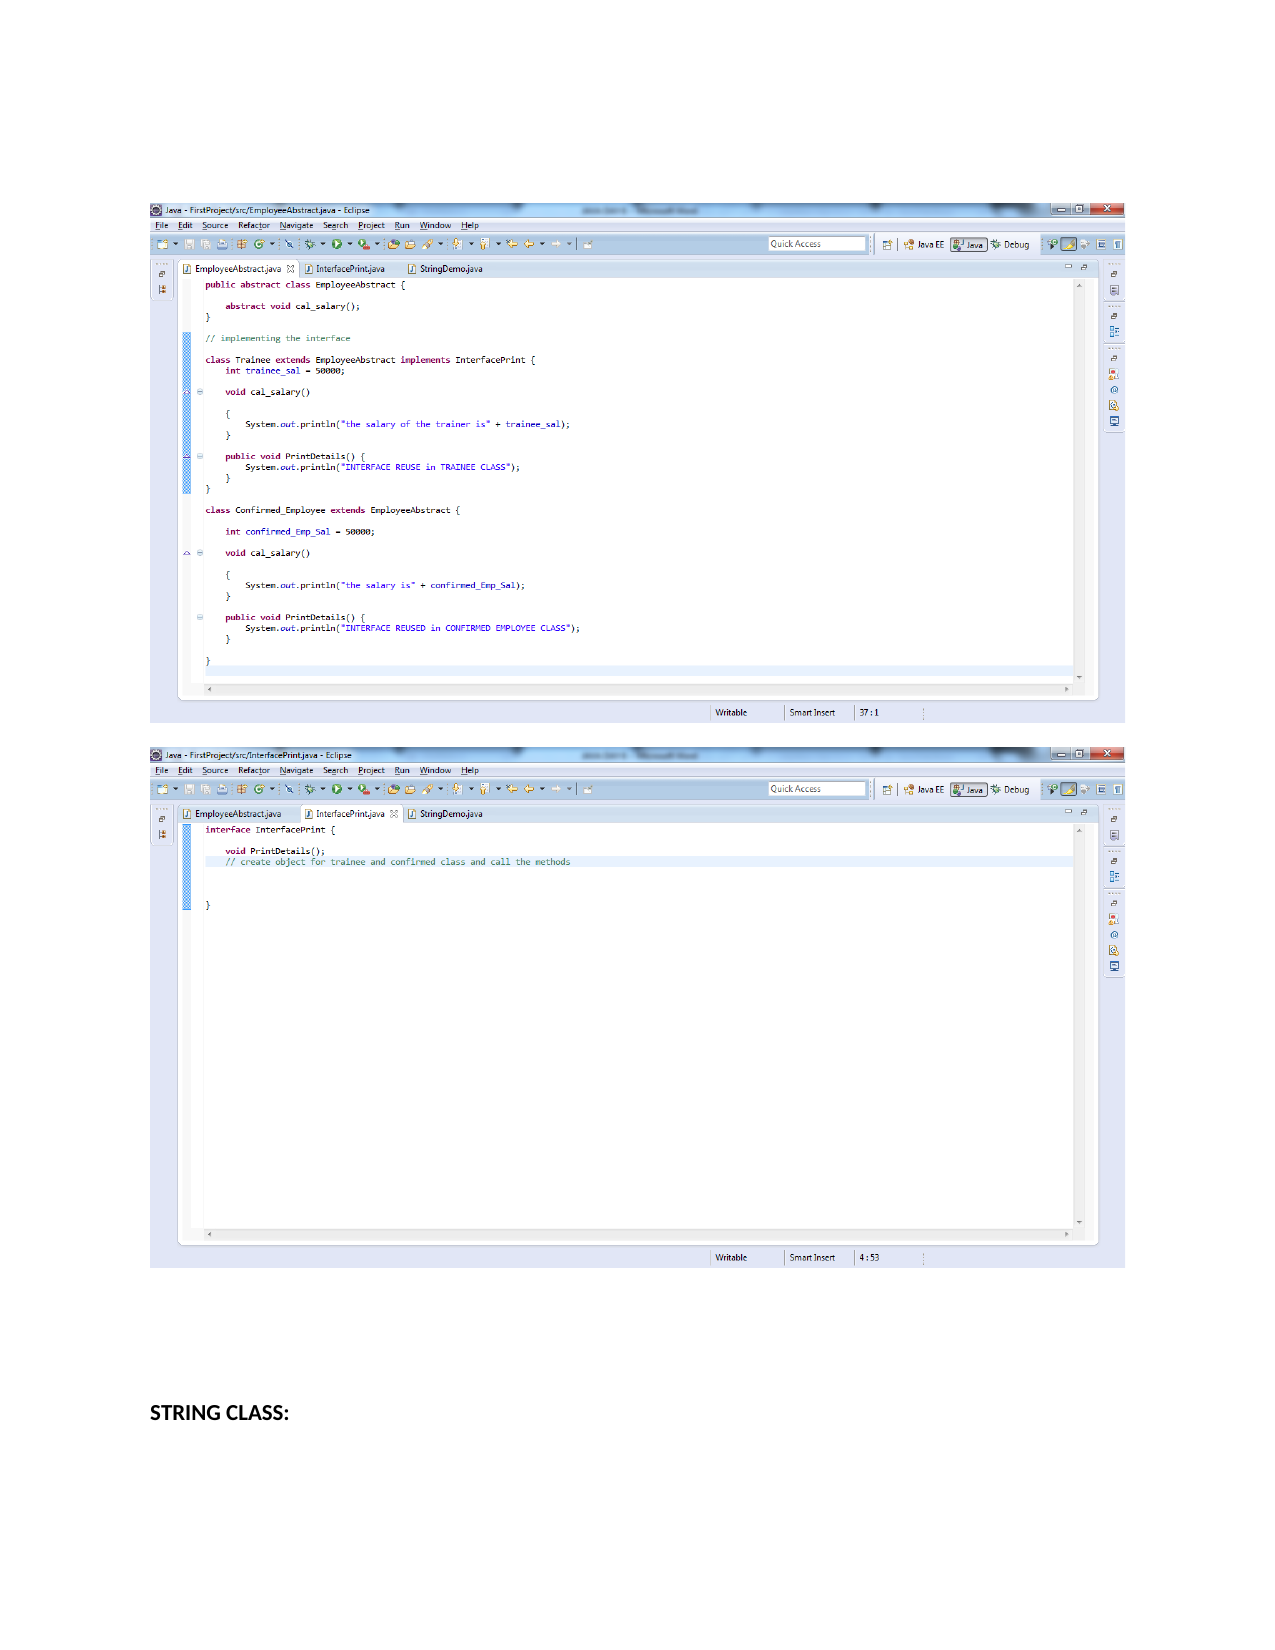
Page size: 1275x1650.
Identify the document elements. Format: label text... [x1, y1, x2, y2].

picture [150, 203, 1125, 723]
text STRING CLASS: [150, 1398, 1125, 1426]
picture [150, 747, 1125, 1268]
